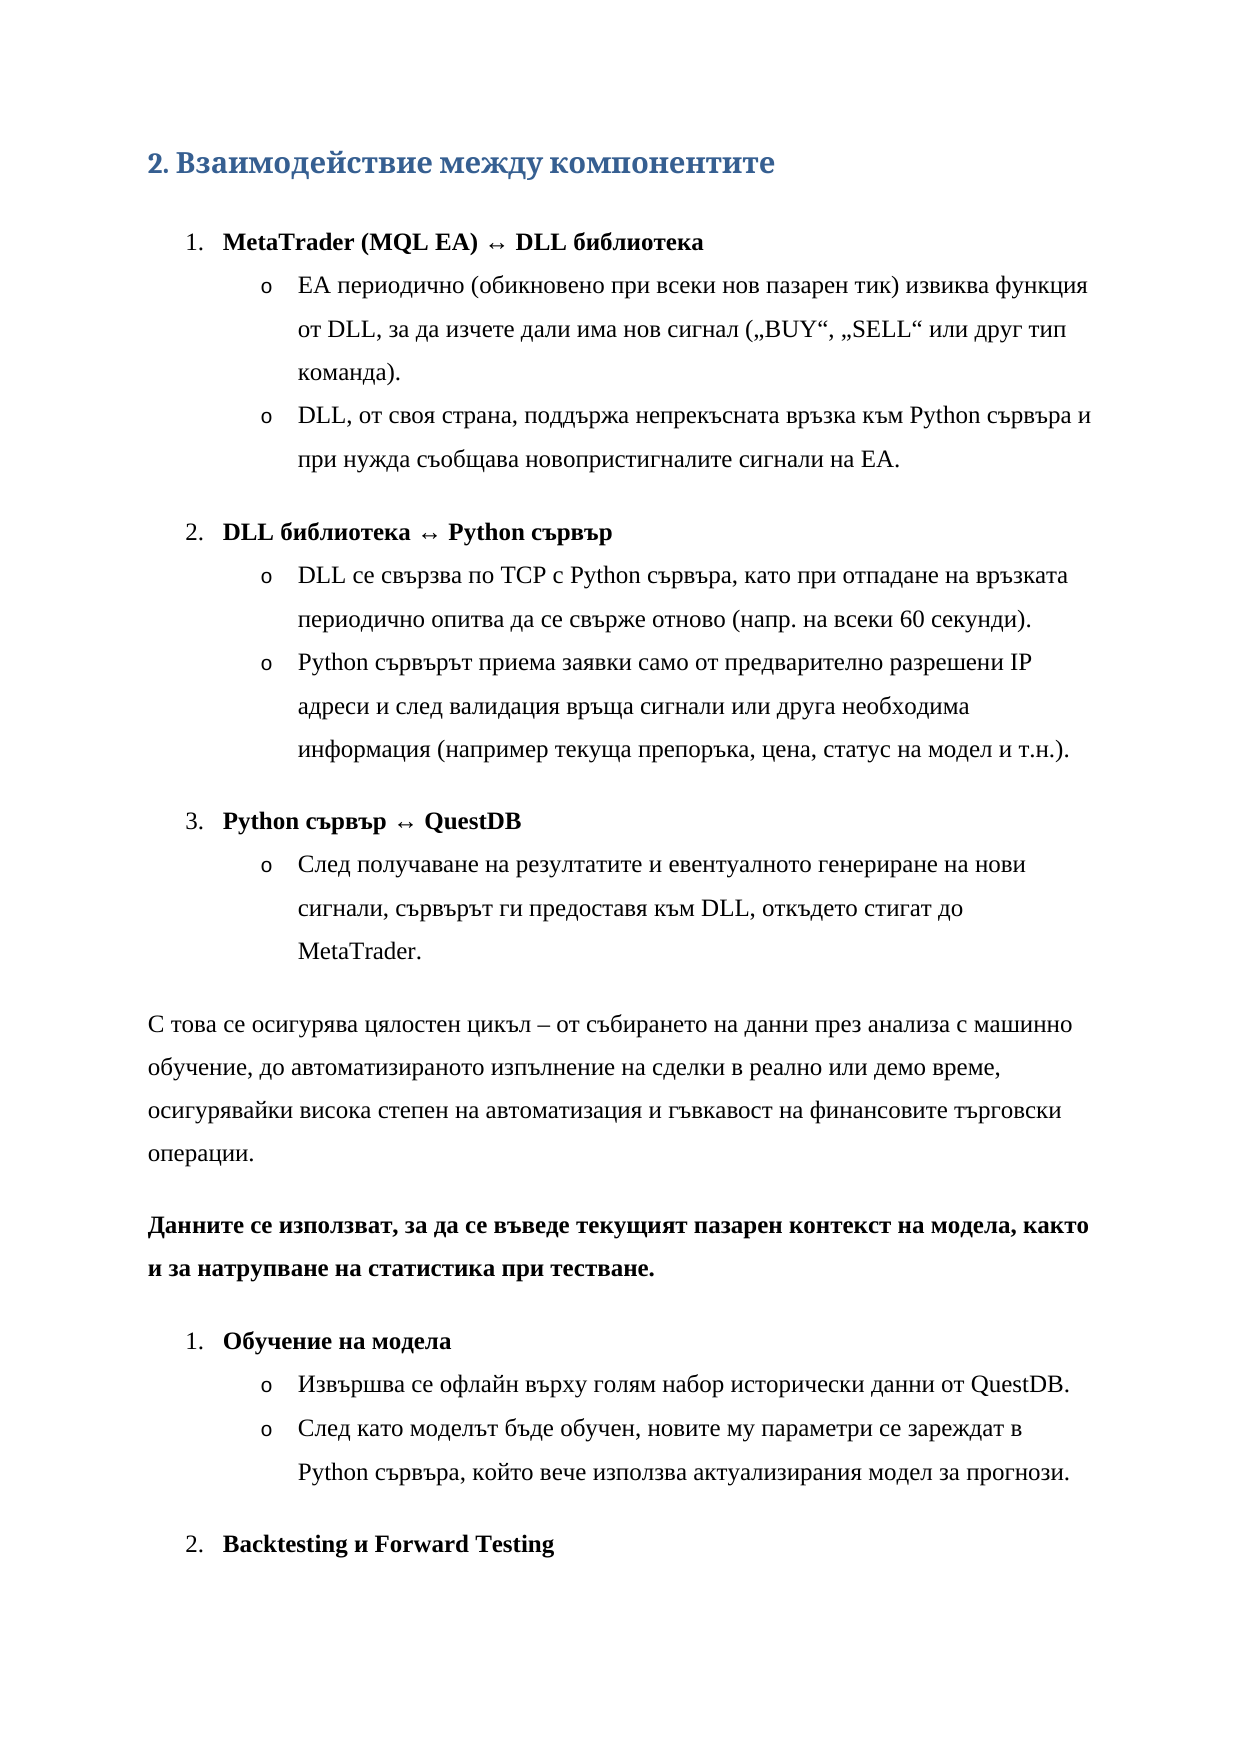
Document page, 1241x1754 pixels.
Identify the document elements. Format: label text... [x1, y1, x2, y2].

list Обучение на модела [185, 1549, 1093, 1578]
list MetaTrader (MQL EA) ↔ DLL библиотека [185, 363, 1093, 392]
list EA периодично (обикновено при всеки нов пазарен тик) извиква функция от DLL, за да изчете дали има нов сигнал („BUY“, „SELL“ или друг тип команда). [260, 436, 1093, 551]
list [335, 148, 1093, 219]
list DLL библиотека ↔ Python сървър [185, 682, 1093, 711]
text С това се осигурява цялостен цикъл – от събирането на данни през анализа с машинно обучение, до автоматизираното изпълнение на сделки в реално или демо време, осигурявайки висока степен на автоматизация и гъвкавост на финансовите търговски операции. [148, 1232, 1093, 1391]
list Python сървърът приема заявки само от предварително разрешени IP адреси и след валидация връща сигнали или друга необходима информация (например текуща препоръка, цена, статус на модел и т.н.). [260, 841, 1093, 957]
subtitle 2. Взаимодействие между компонентите [148, 284, 1093, 317]
list DLL, от своя страна, поддържа непрекъсната връзка към Python сървъра и при нужда съобщава новопристигналите сигнали на EA. [260, 566, 1093, 638]
list Python сървър ↔ QuestDB [185, 1001, 1093, 1029]
list След получаване на резултатите и евентуалното генериране на нови сигнали, сървърът ги предоставя към DLL, откъдето стигат до MetaTrader. [260, 1073, 1093, 1189]
list DLL се свързва по TCP с Python сървъра, като при отпадане на връзката периодично опитва да се свърже отново (напр. на всеки 60 секунди). [260, 754, 1093, 827]
subtitle Данните се използват, за да се въведе текущият пазарен контекст на модела, както и за натрупване на статистика при тестване. [148, 1434, 1093, 1506]
